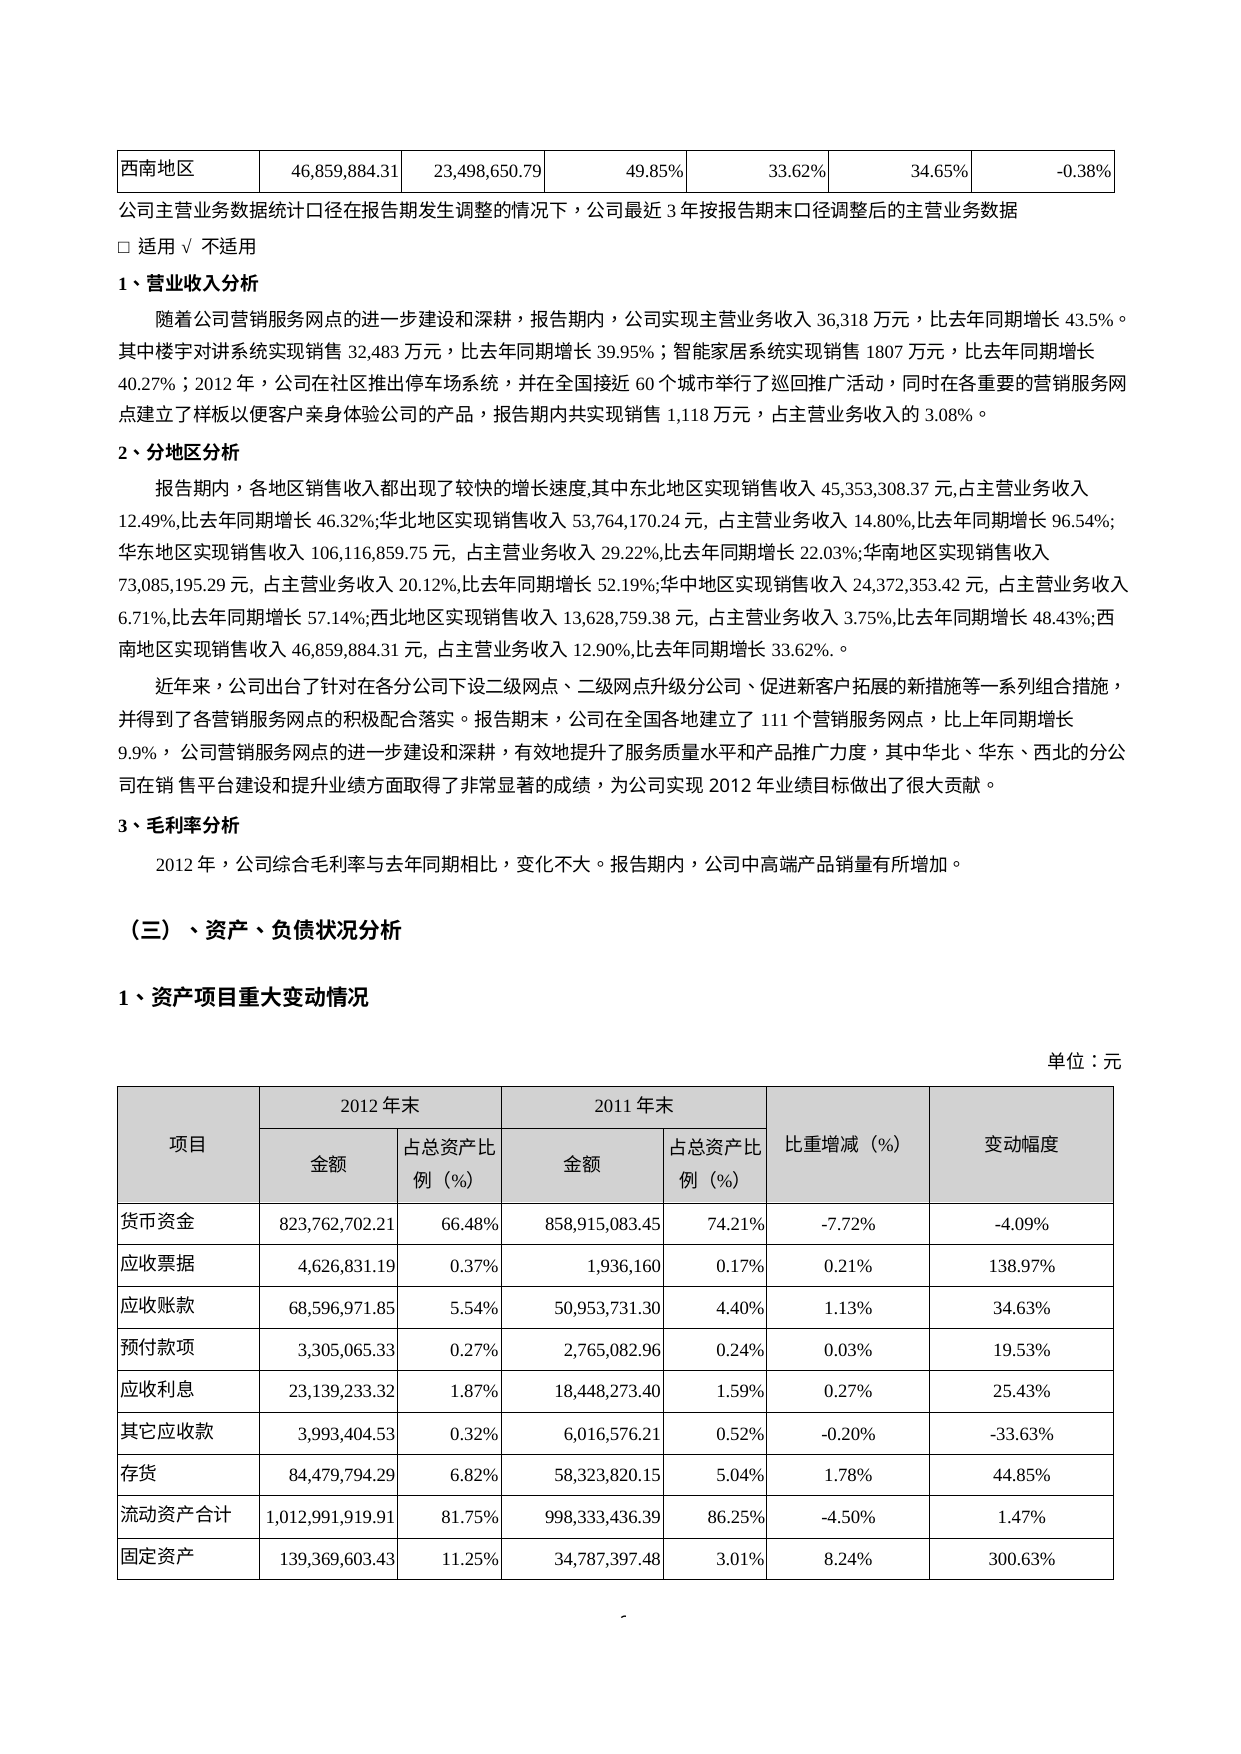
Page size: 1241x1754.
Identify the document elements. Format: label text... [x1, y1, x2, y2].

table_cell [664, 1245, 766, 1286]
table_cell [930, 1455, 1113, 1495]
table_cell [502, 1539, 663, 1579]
text 随着公司营销服务网点的进一步建设和深耕，报告期内，公司实现主营业务收入 36,318 万元，比去年同期增长 43.5%。 其中楼宇对讲系统实现销售 32,483 万元，比去年同期增长 39.95%；智能家居系统实现销售 1807 万元，比去年同期增长 40.27%；2012 年，公司在社区推出停车场系统，并在全国接近 60 个城市举行了巡回推广活动，同时在各重要的营销服务网 点建立了样板以便客户亲身体验公司的产品，报告期内共实现销售 1,118 万元，占主营业务收入的 3.08%。 [118, 306, 1133, 427]
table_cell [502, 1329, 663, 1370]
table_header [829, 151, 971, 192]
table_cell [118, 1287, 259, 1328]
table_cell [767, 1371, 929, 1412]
text 公司主营业务数据统计口径在报告期发生调整的情况下，公司最近 3 年按报告期末口径调整后的主营业务数据 [118, 198, 1133, 223]
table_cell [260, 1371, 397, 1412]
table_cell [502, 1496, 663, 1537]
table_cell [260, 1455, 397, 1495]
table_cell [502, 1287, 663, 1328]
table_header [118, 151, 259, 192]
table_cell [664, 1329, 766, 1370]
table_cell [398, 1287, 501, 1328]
subtitle 3、毛利率分析 [118, 812, 1133, 838]
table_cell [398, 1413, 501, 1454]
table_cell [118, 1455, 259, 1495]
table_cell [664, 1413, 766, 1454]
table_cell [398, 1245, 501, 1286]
text 2012 年，公司综合毛利率与去年同期相比，变化不大。报告期内，公司中高端产品销量有所增加。 [156, 851, 1133, 877]
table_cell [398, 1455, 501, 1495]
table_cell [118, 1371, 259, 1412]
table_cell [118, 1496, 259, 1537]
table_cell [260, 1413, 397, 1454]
text 近年来，公司出台了针对在各分公司下设二级网点、二级网点升级分公司、促进新客户拓展的新措施等一系列组合措施， 并得到了各营销服务网点的积极配合落实。报告期末，公司在全国各地建立了 111 个营销服务网点，比上年同期增长 9.9%， 公司营销服务网点的进一步建设和深耕，有效地提升了服务质量水平和产品推广力度，其中华北、华东、西北的分公司在销 售平台建设和提升业绩方面取得了非常显著的成绩，为公司实现 2012 年业绩目标做出了很大贡献。 [118, 673, 1133, 798]
text 单位：元 [102, 1049, 1122, 1074]
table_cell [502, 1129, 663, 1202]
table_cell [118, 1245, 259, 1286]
text 报告期内，各地区销售收入都出现了较快的增长速度,其中东北地区实现销售收入 45,353,308.37 元,占主营业务收入 12.49%,比去年同期增长 46.32%;华北地区实现销售收入 53,764,170.24 元, 占主营业务收入 14.80%,比去年同期增长 96.54%; 华东地区实现销售收入 106,116,859.75 元, 占主营业务收入 29.22%,比去年同期增长 22.03%;华南地区实现销售收入 73,085,195.29 元, 占主营业务收入 20.12%,比去年同期增长 52.19%;华中地区实现销售收入 24,372,353.42 元, 占主营业务收入 [118, 475, 1133, 596]
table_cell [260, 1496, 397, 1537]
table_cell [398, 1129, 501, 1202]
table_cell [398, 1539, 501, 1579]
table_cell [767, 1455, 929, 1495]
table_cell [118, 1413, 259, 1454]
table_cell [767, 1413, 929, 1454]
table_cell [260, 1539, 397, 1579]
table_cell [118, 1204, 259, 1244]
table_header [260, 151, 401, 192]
subtitle 1、营业收入分析 [118, 270, 1133, 296]
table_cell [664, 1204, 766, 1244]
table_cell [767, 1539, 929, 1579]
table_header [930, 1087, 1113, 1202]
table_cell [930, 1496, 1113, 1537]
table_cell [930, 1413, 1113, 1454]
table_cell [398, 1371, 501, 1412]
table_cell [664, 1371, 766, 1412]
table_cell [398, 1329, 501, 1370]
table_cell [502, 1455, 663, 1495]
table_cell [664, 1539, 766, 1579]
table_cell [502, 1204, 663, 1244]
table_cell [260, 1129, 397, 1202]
text 6.71%,比去年同期增长 57.14%;西北地区实现销售收入 13,628,759.38 元, 占主营业务收入 3.75%,比去年同期增长 48.43%;西 南地区实现销售收入 46,859,884.31 元, 占主营业务收入 12.90%,比去年同期增长 33.62%.。 [118, 604, 1133, 662]
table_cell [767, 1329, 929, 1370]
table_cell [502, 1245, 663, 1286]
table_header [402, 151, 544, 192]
subtitle 1、资产项目重大变动情况 [118, 982, 1133, 1012]
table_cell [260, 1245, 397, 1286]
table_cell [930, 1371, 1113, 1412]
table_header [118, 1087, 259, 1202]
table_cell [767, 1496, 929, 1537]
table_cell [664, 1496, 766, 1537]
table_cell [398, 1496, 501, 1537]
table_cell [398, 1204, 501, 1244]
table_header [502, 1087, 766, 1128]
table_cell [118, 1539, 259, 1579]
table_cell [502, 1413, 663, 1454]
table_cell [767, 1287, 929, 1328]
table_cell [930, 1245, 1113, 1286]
subtitle （三）、资产、负债状况分析 [118, 915, 1133, 945]
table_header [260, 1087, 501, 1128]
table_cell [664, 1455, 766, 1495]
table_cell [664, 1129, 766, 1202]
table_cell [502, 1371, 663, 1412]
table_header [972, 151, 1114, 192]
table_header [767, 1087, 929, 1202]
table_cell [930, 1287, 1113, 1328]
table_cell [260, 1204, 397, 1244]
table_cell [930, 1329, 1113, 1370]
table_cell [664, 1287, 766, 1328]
text □ 适用 √ 不适用 [118, 234, 1133, 259]
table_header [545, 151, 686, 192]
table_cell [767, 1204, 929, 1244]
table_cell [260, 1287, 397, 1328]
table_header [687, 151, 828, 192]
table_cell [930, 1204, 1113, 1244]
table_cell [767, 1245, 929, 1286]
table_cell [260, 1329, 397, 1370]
subtitle 2、分地区分析 [118, 439, 1133, 464]
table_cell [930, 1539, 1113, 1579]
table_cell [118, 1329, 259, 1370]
